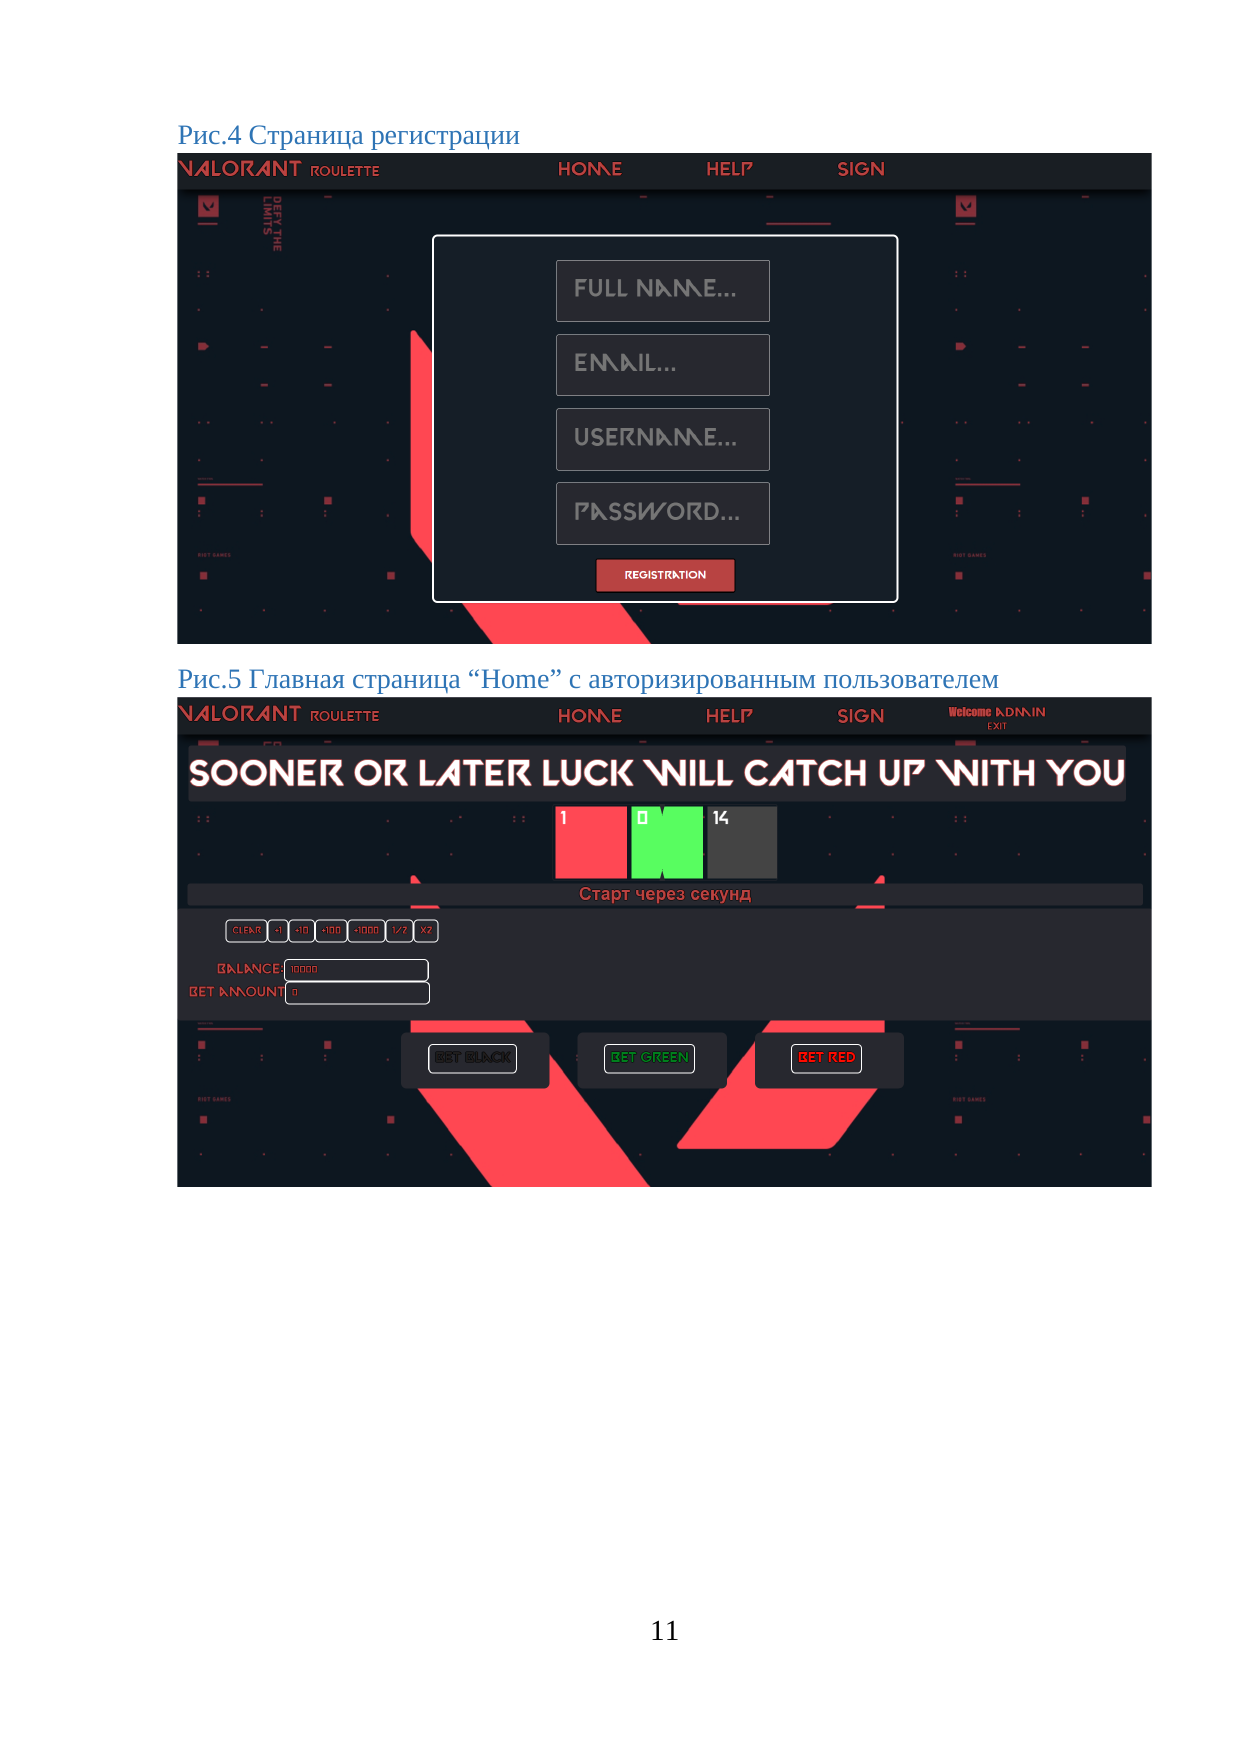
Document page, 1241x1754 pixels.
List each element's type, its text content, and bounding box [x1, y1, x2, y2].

picture [177, 153, 1152, 644]
picture [177, 697, 1152, 1187]
subtitle Рис.4 Страница регистрации [177, 118, 1152, 151]
subtitle Рис.5 Главная страница “Home” с авторизированным пользователем [177, 663, 1152, 695]
